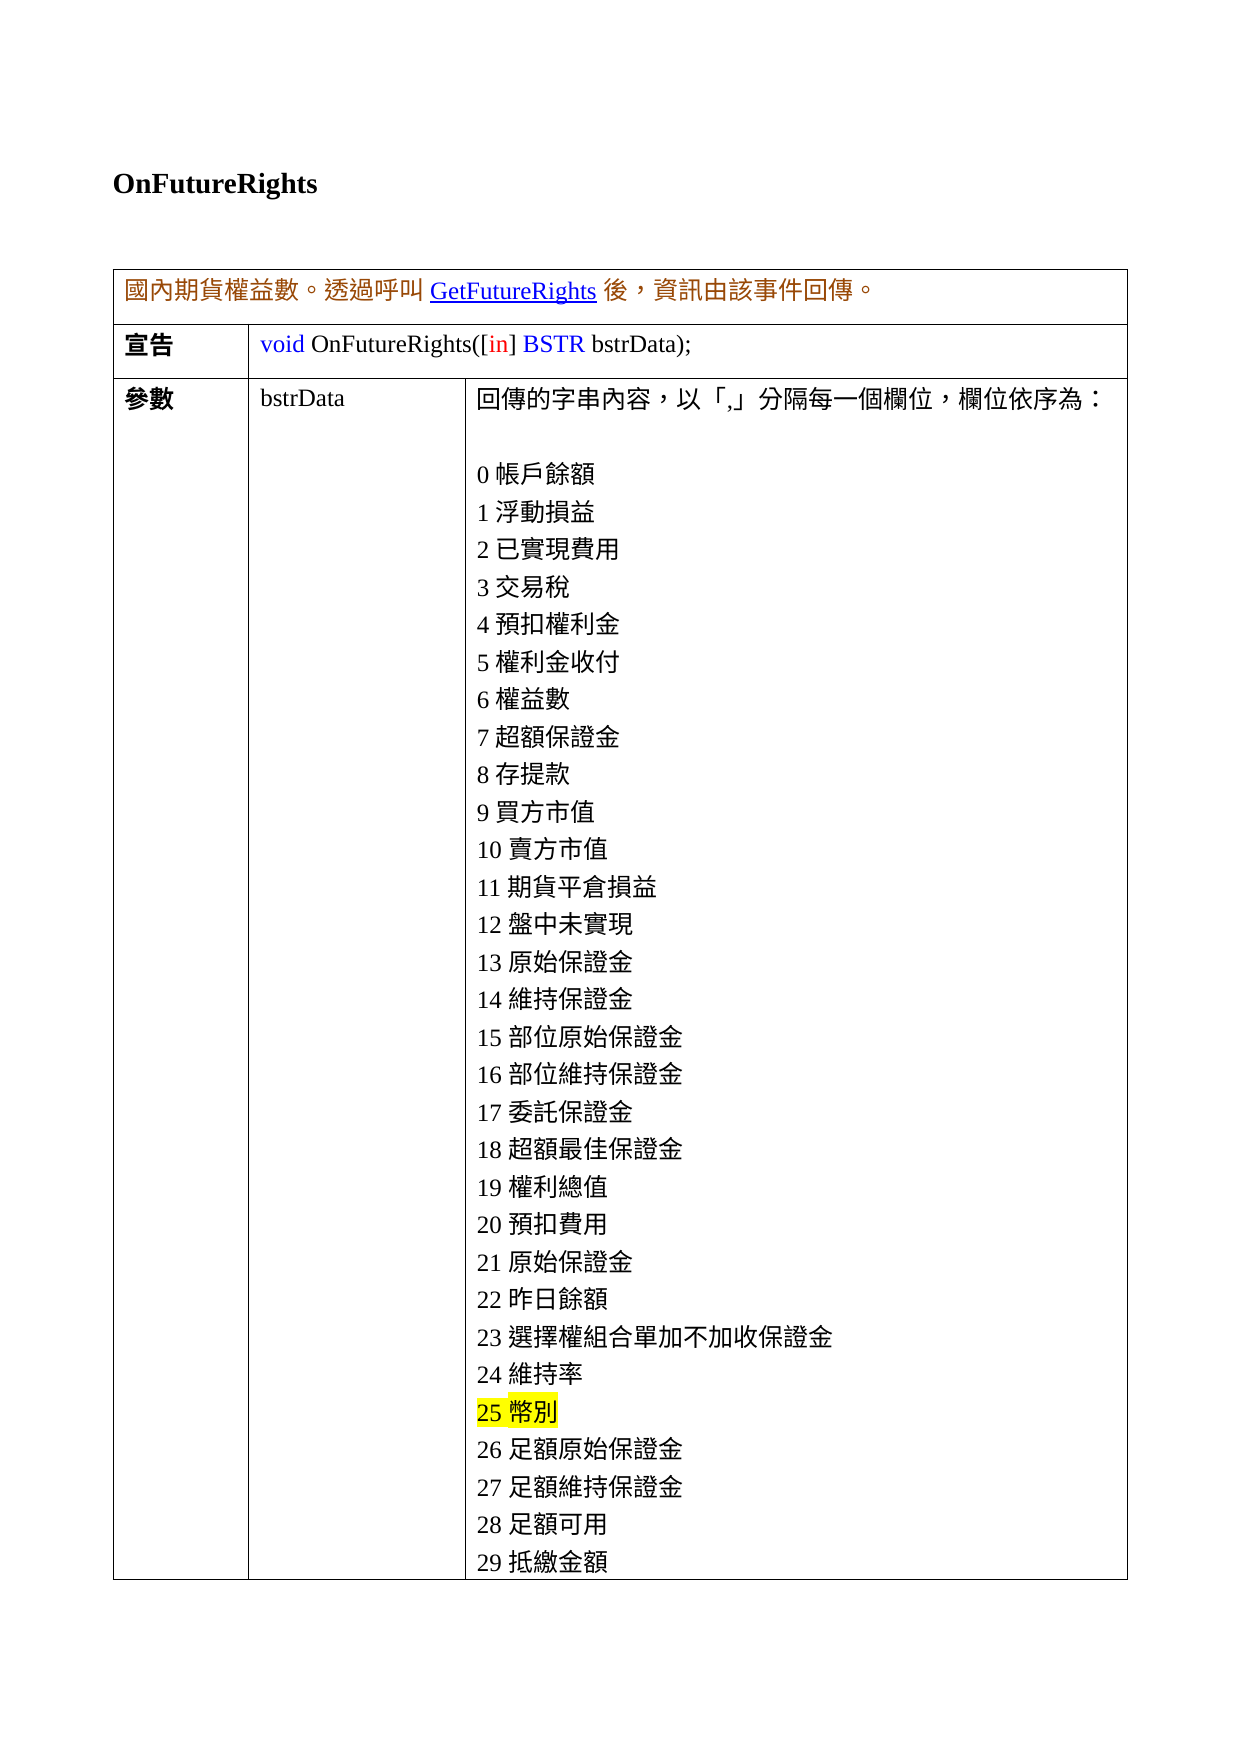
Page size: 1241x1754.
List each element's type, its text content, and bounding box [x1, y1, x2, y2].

table_cell 宣告 [114, 325, 248, 378]
subtitle OnFutureRights [112, 164, 1128, 202]
table_header 國內期貨權益數。透過呼叫 Rights 後，資訊由該事件回傳。 [114, 270, 1127, 323]
table_cell bstrData [249, 379, 465, 1579]
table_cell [466, 379, 1127, 1579]
table_cell 參數 [114, 379, 248, 1579]
table_cell void OnFutureRights([in] BSTR bstrData); [249, 325, 1127, 378]
